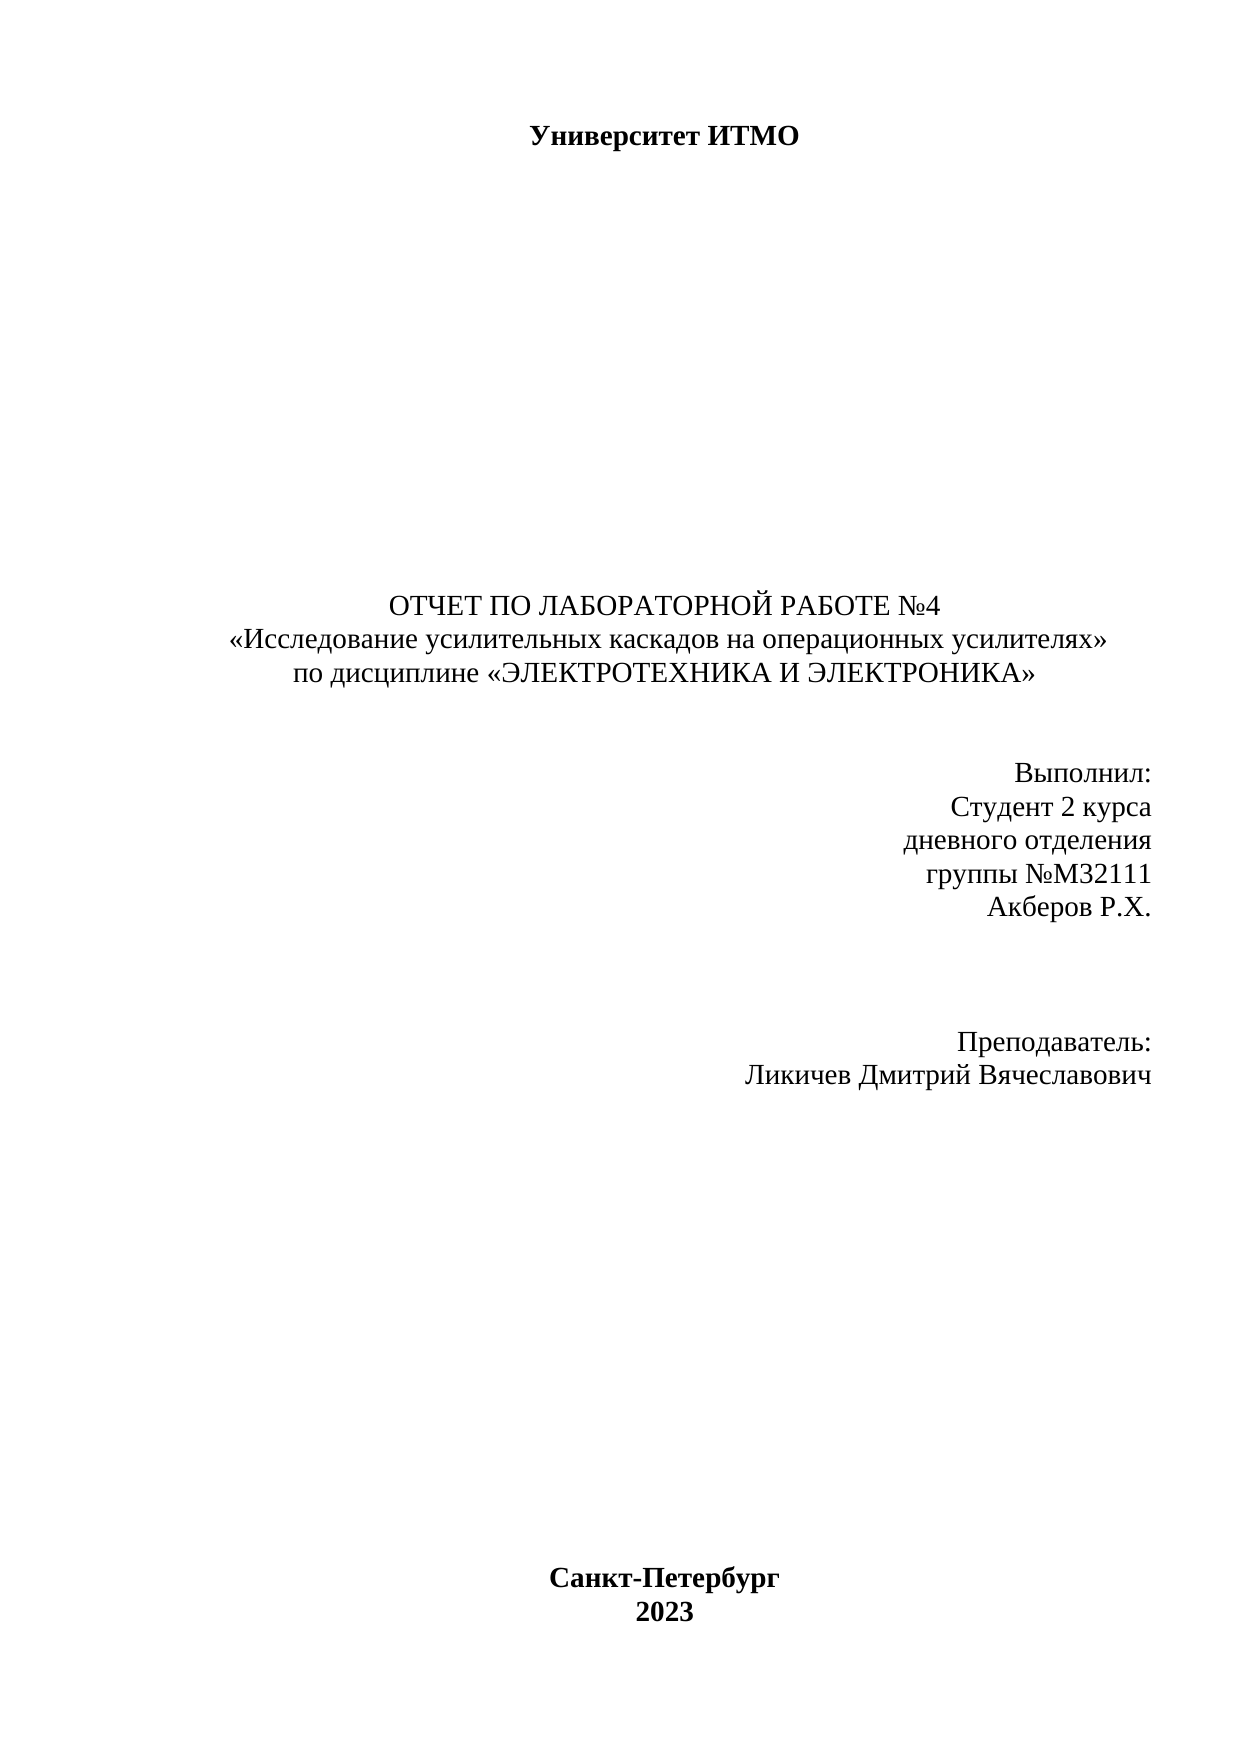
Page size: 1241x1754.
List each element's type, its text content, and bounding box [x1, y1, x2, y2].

text Акберов Р.Х. [177, 889, 1152, 923]
text Выполнил: [177, 755, 1152, 789]
text Отчет по Лабораторной работе №4 [177, 588, 1152, 621]
text по дисциплине «Электротехника и электроника» [177, 655, 1152, 688]
text Ликичев Дмитрий Вячеславович [177, 1057, 1152, 1091]
text Студент 2 курса [177, 789, 1152, 822]
text «Исследование усилительных каскадов на операционных усилителях» [177, 621, 1152, 655]
text дневного отделения [177, 822, 1152, 856]
text Преподаватель: [177, 1024, 1152, 1057]
text Санкт-Петербург [177, 1560, 1152, 1594]
text 2023 [177, 1594, 1152, 1627]
text группы №M32111 [177, 856, 1152, 889]
text Университет ИТМО [177, 118, 1152, 152]
